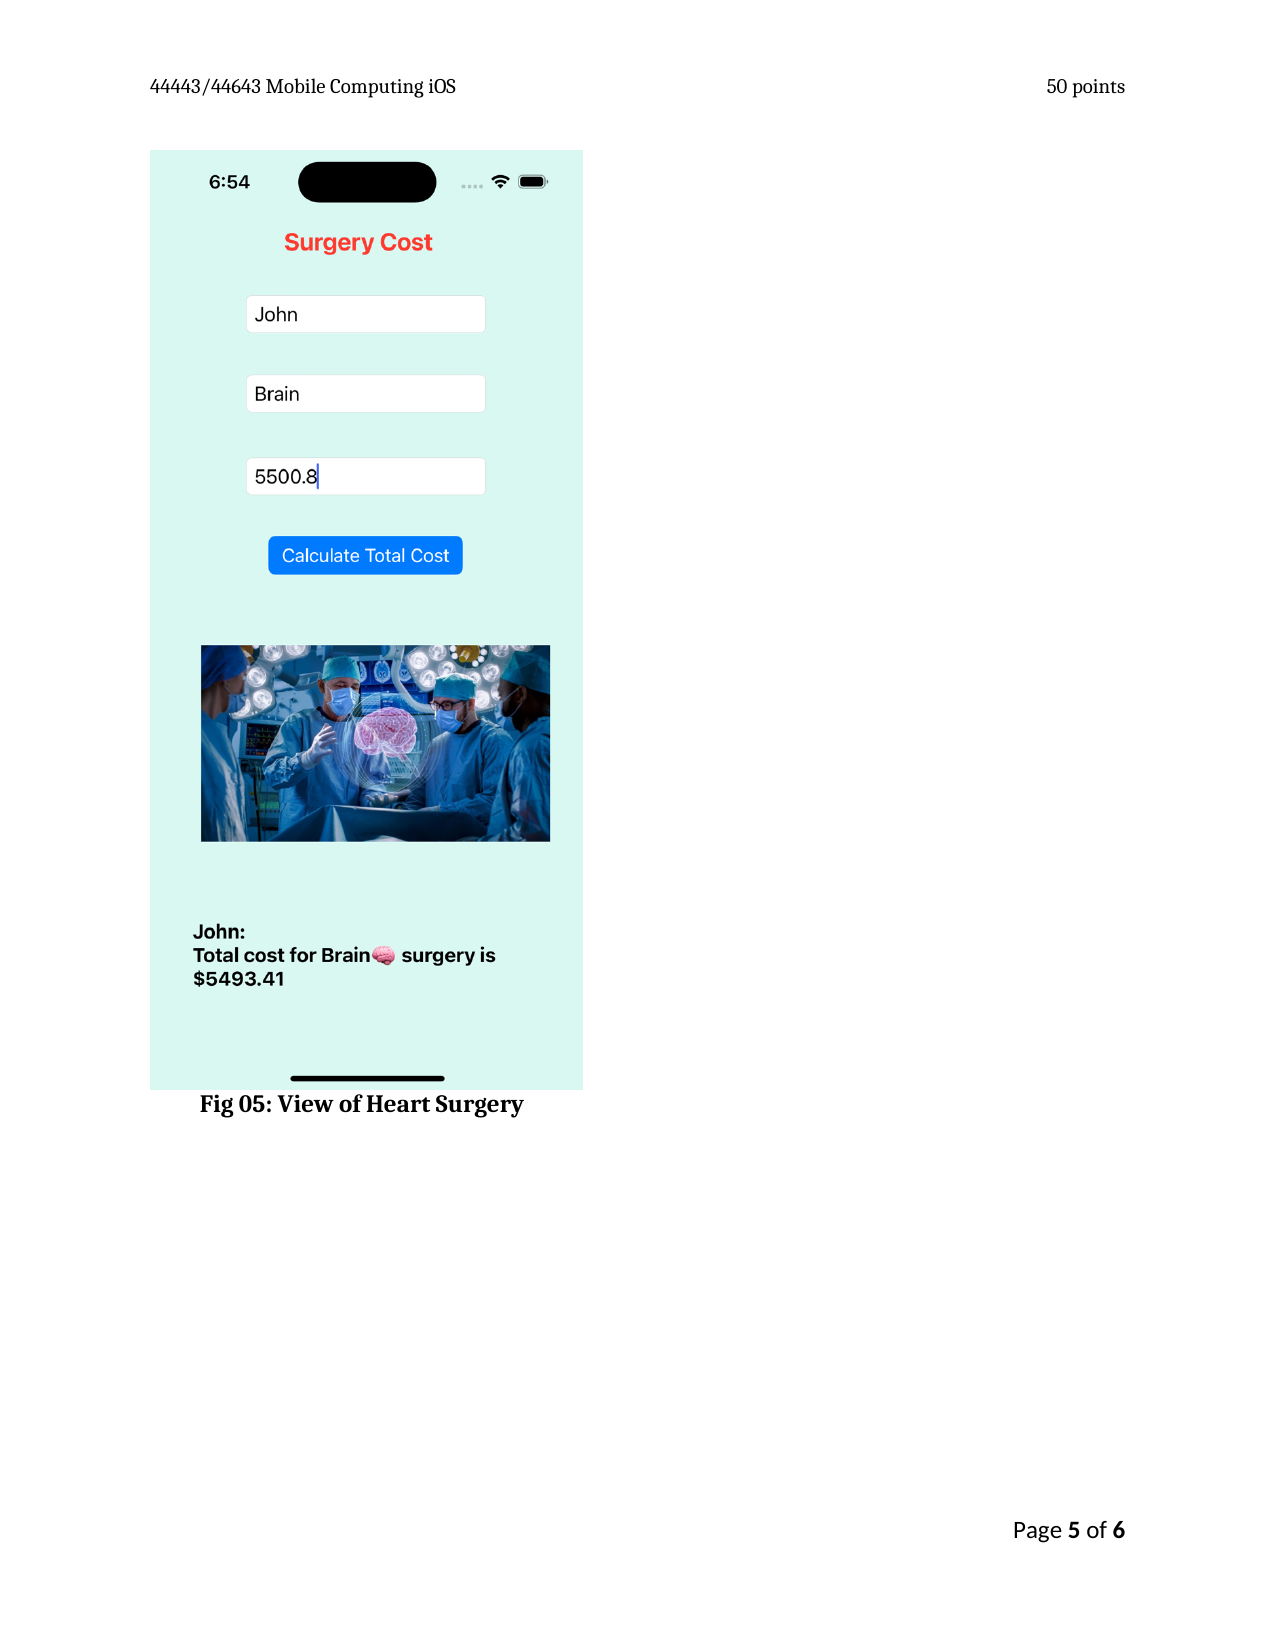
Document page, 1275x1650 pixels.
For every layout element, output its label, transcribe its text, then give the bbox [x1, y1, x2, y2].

text Fig 05: View of Heart Surgery [150, 1089, 1125, 1118]
picture [150, 150, 583, 1090]
